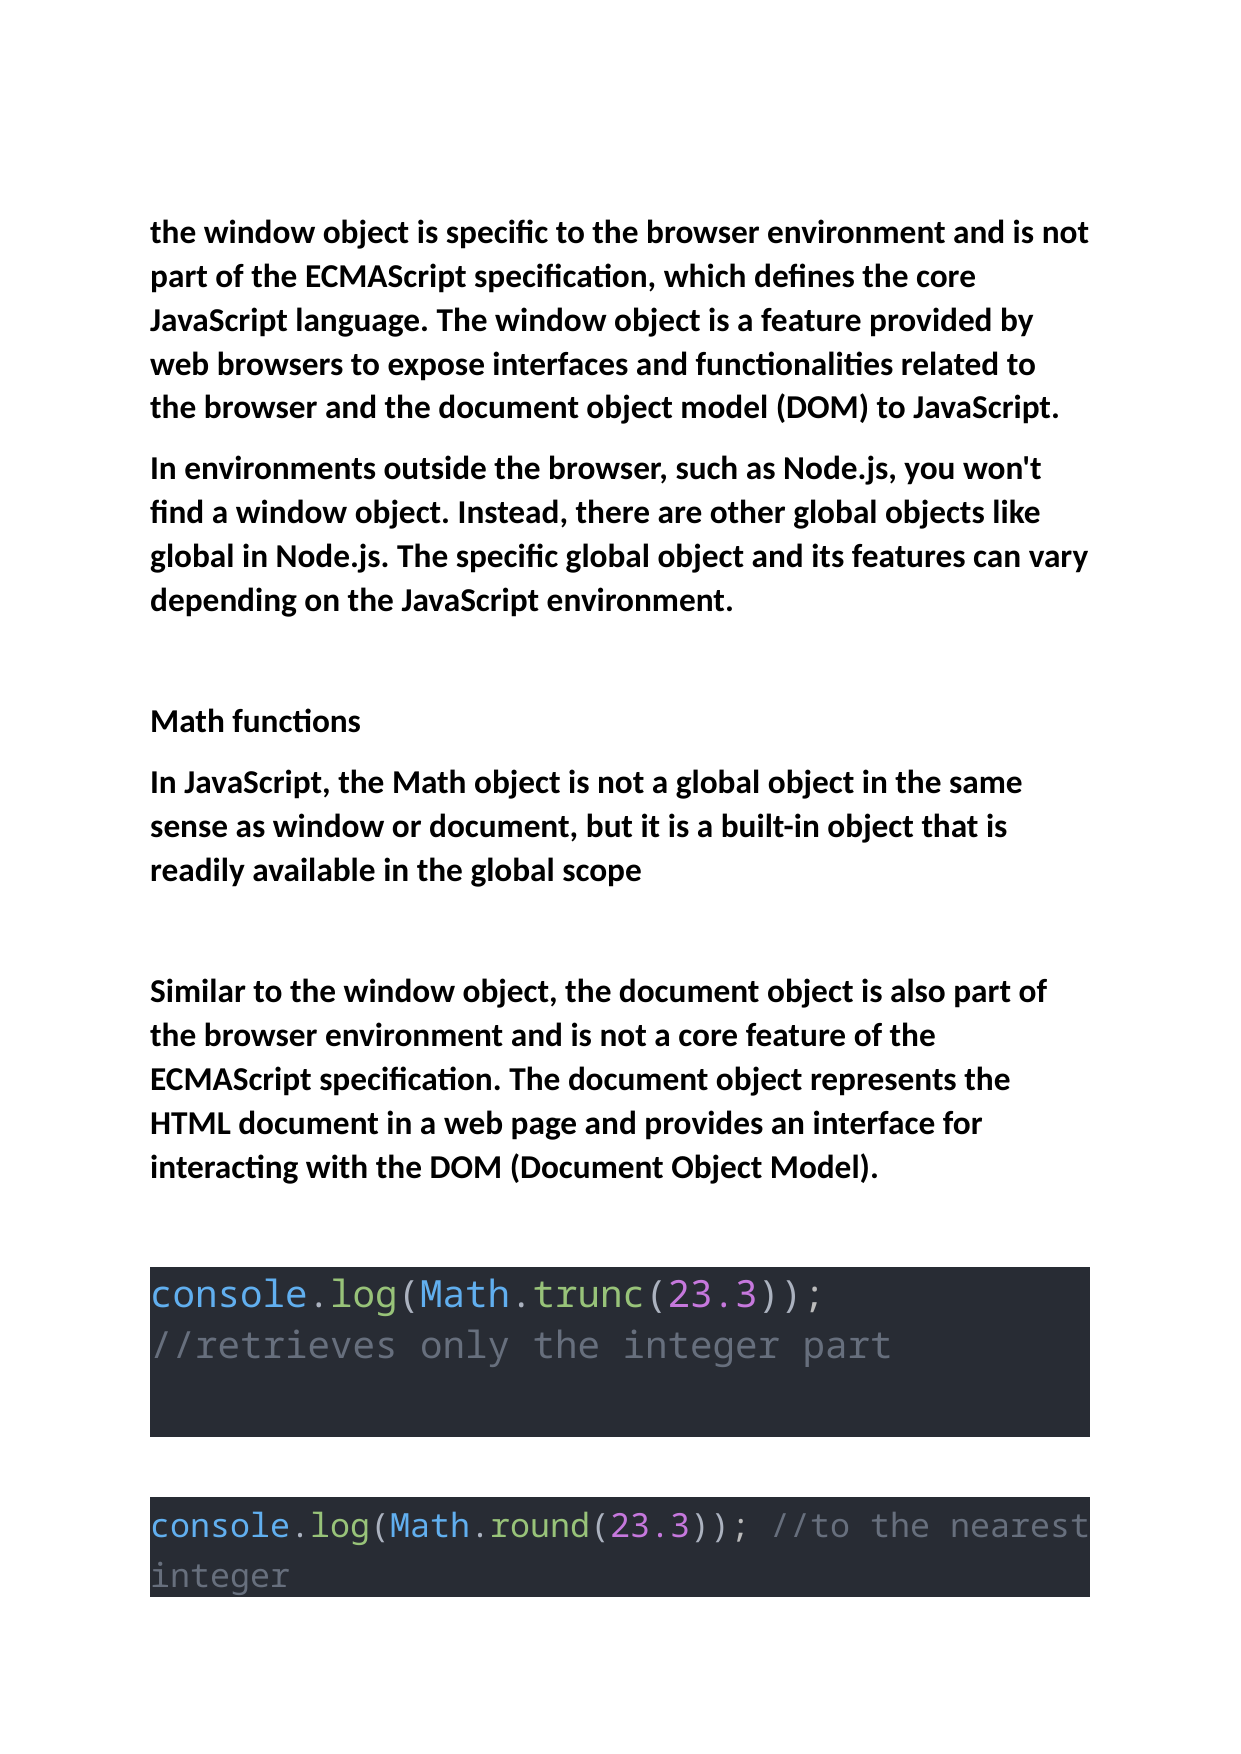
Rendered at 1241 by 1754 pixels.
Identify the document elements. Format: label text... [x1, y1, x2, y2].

text console.log(Math.trunc(23.3)); //retrieves only the integer part [150, 1267, 1090, 1369]
text the window object is specific to the browser environment and is not part of the ECMAScript specification, which defines the core JavaScript language. The window object is a feature provided by web browsers to expose interfaces and functionalities related to the browser and the document object model (DOM) to JavaScript. [150, 211, 1090, 427]
text Math functions [150, 700, 1090, 741]
text In JavaScript, the Math object is not a global object in the same sense as window or document, but it is a built-in object that is readily available in the global scope [150, 761, 1090, 889]
text Similar to the window object, the document object is also part of the browser environment and is not a core feature of the ECMAScript specification. The document object represents the HTML document in a web page and provides an interface for interacting with the DOM (Document Object Model). [150, 970, 1090, 1187]
text console.log(Math.round(23.3)); //to the nearest integer [150, 1497, 1090, 1597]
text In environments outside the browser, such as Node.js, you won't find a window object. Instead, there are other global objects like global in Node.js. The specific global object and its features can vary depending on the JavaScript environment. [150, 447, 1090, 620]
